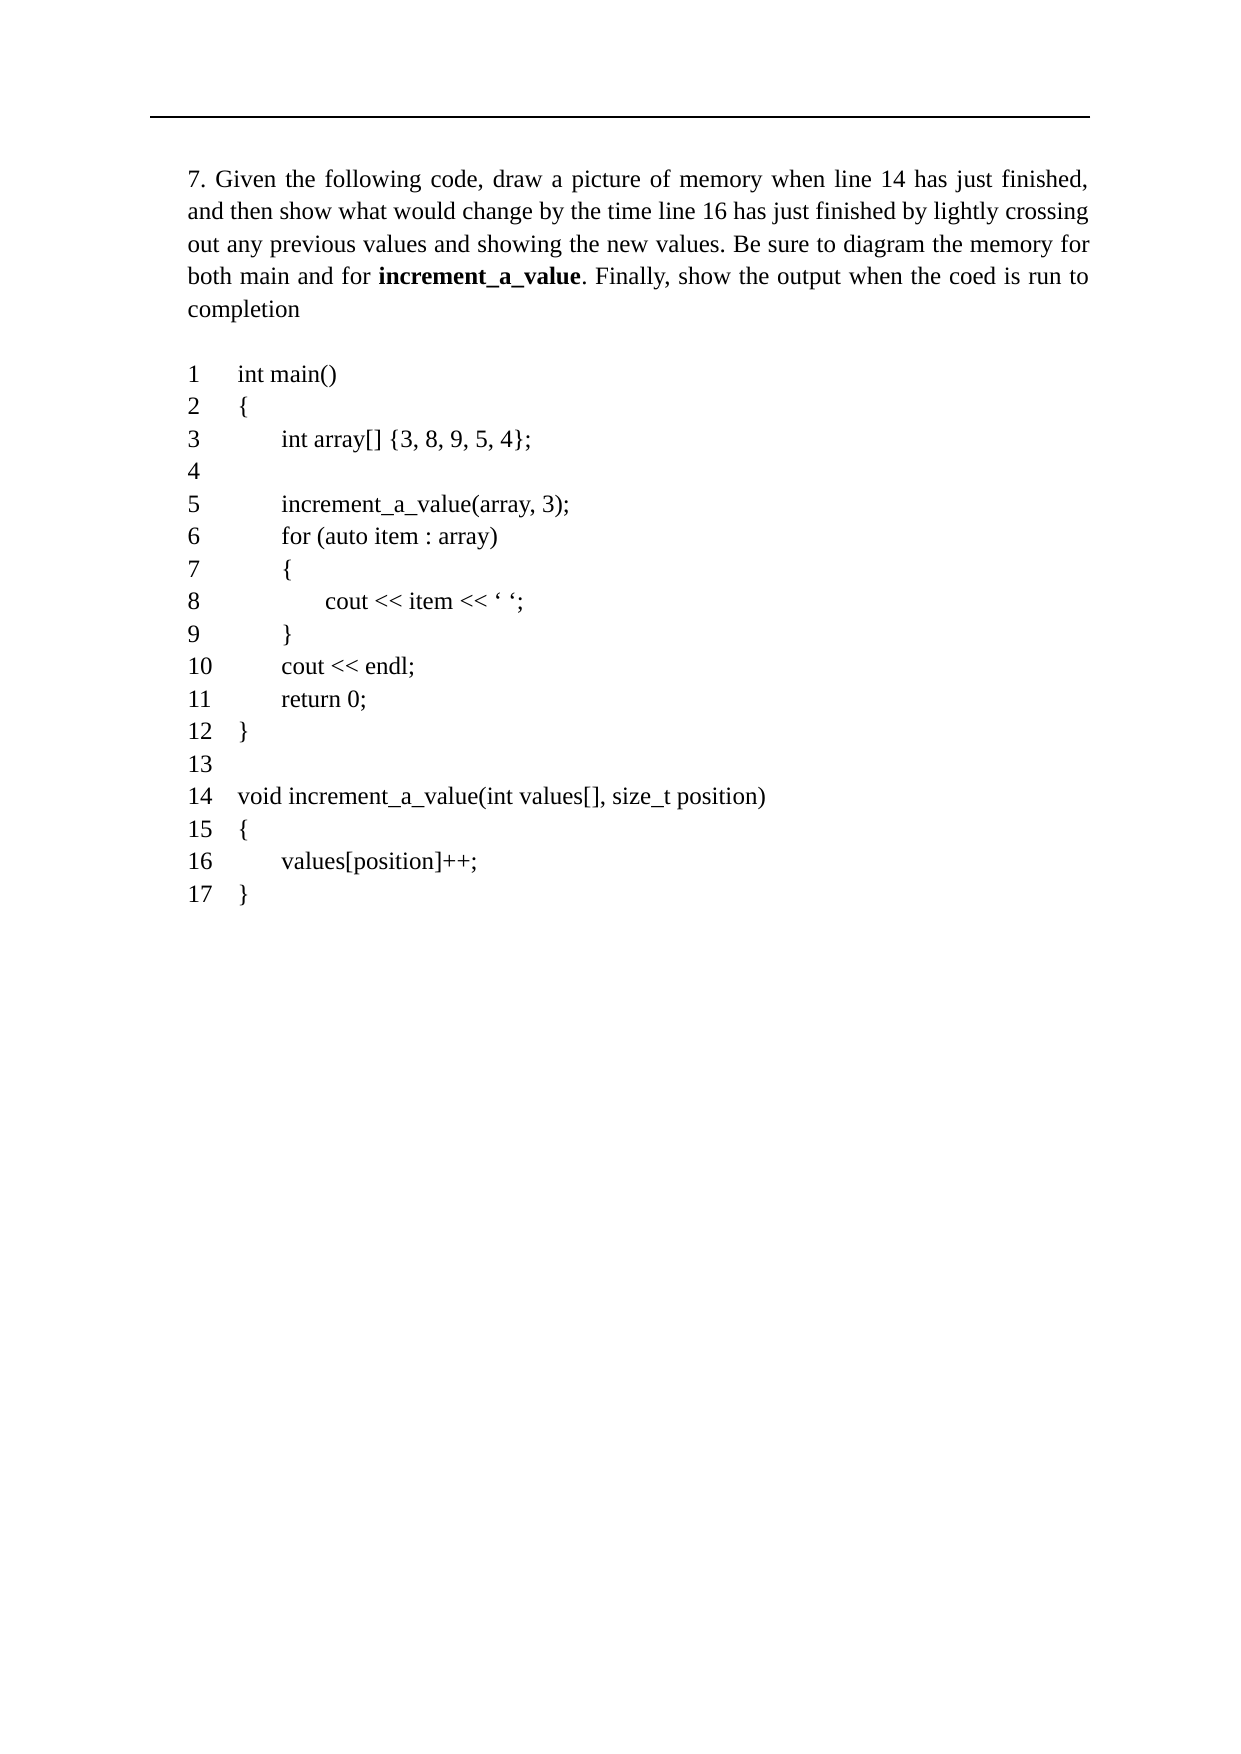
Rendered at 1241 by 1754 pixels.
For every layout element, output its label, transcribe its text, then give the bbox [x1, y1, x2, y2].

text 7. Given the following code, draw a picture of memory when line 14 has just finished, and then show what would change by the time line 16 has just finished by lightly crossing out any previous values and showing the new values. Be sure to diagram the memory for both main and for increment_a_value. Finally, show the output when the coed is run to completion [187, 162, 1090, 324]
text 11 return 0; [187, 682, 1090, 714]
text 2 { [187, 389, 1090, 422]
text 9 } [187, 617, 1090, 649]
text 1 int main() [187, 357, 1090, 389]
text 7 { [187, 552, 1090, 584]
text 10 cout << endl; [187, 649, 1090, 682]
text 5 increment_a_value(array, 3); [187, 487, 1090, 519]
text 13 [187, 747, 1090, 779]
text 12 } [187, 714, 1090, 747]
text 8 cout << item << ‘ ‘; [187, 584, 1090, 617]
text 3 int array[] {3, 8, 9, 5, 4}; [187, 422, 1090, 454]
text 6 for (auto item : array) [187, 519, 1090, 552]
text 4 [187, 454, 1090, 487]
text 16 values[position]++; [187, 844, 1090, 877]
text 15 { [187, 812, 1090, 844]
text 14 void increment_a_value(int values[], size_t position) [187, 779, 1090, 812]
text 17 } [187, 877, 1090, 909]
